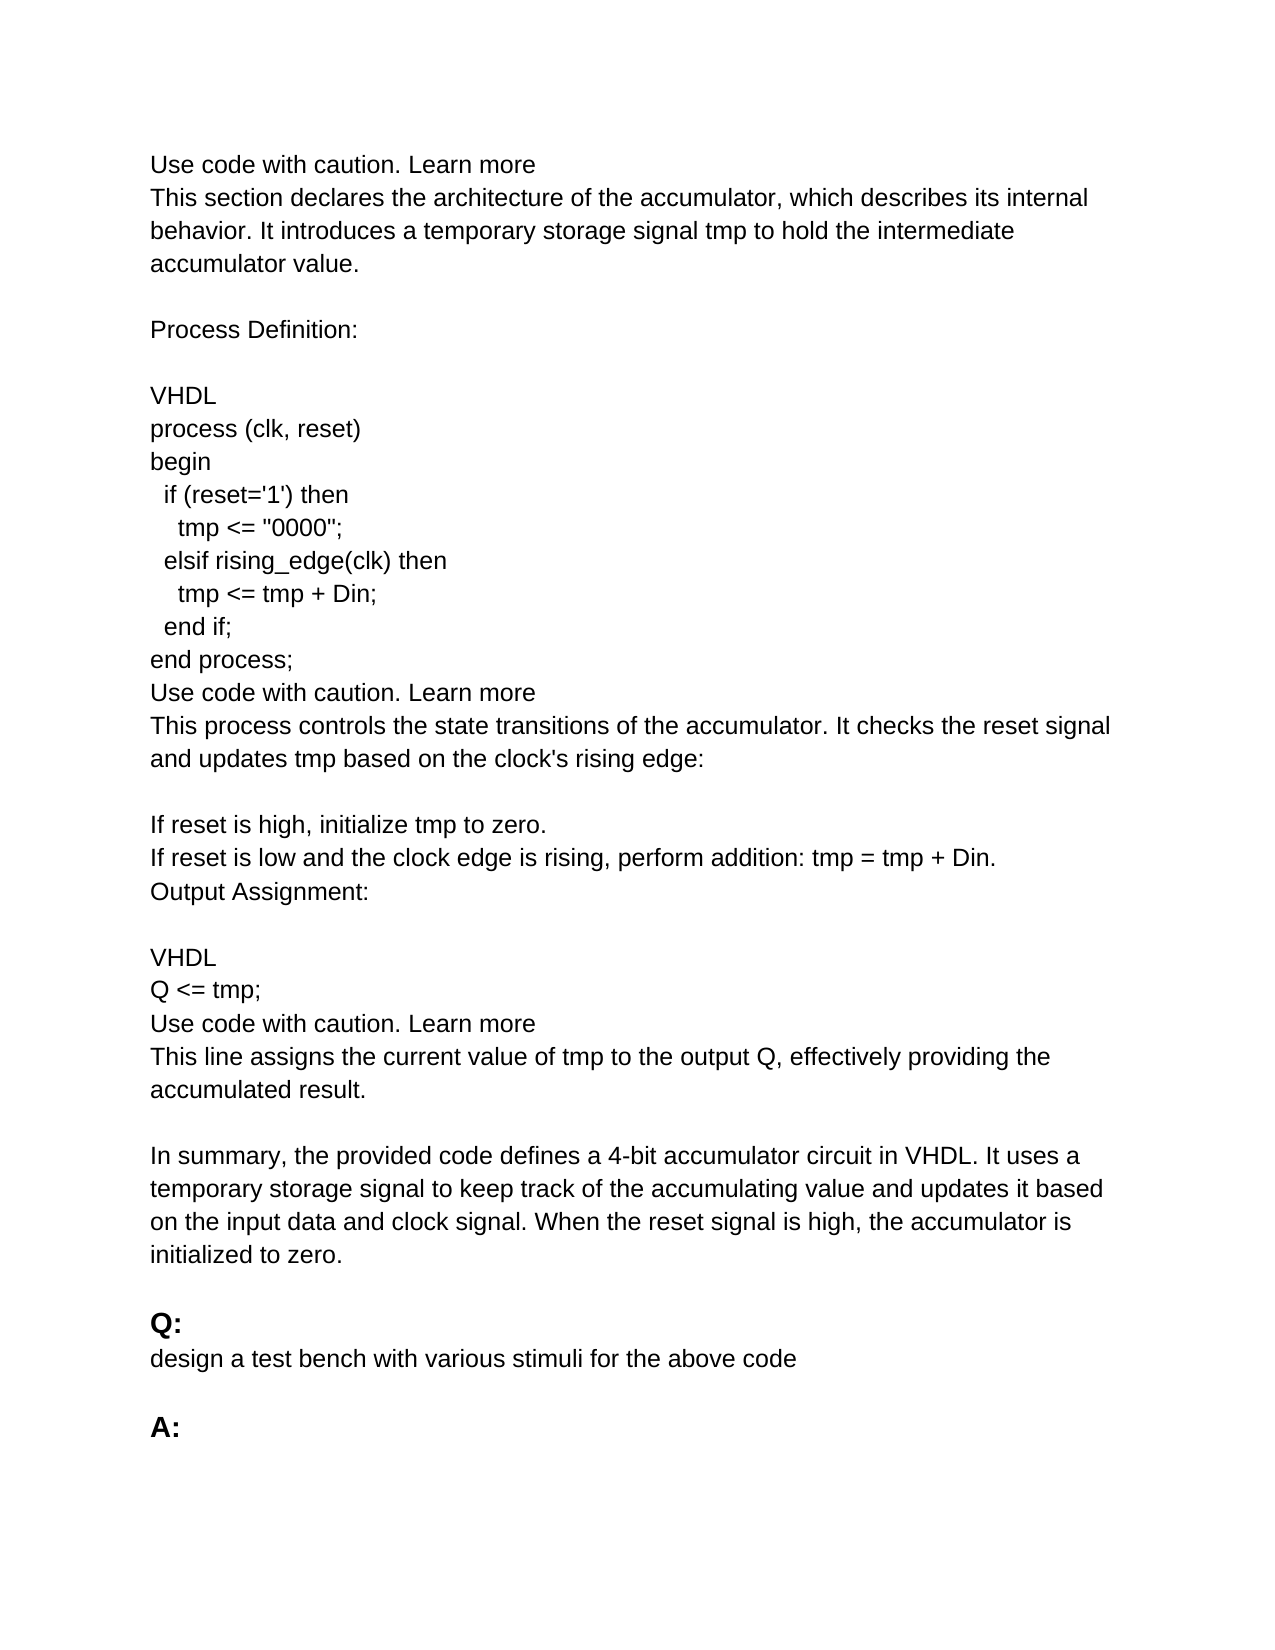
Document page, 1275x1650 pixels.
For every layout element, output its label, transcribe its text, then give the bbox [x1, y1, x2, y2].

text If reset is low and the clock edge is rising, perform addition: tmp = tmp + Din. [150, 843, 1125, 872]
text process (clk, reset) [150, 414, 1125, 443]
text Q: [150, 1306, 1125, 1339]
text end if; [150, 612, 1125, 641]
text if (reset='1') then [150, 480, 1125, 509]
text This line assigns the current value of tmp to the output Q, effectively providing the accumulated result. [150, 1042, 1125, 1103]
text Use code with caution. Learn more [150, 1008, 1125, 1037]
text VHDL [150, 381, 1125, 410]
text Process Definition: [150, 315, 1125, 344]
text This section declares the architecture of the accumulator, which describes its internal behavior. It introduces a temporary storage signal tmp to hold the intermediate accumulator value. [150, 183, 1125, 278]
text In summary, the provided code defines a 4-bit accumulator circuit in VHDL. It uses a temporary storage signal to keep track of the accumulating value and updates it based on the input data and clock signal. When the reset signal is high, the accumulator is initialized to zero. [150, 1141, 1125, 1268]
text elsif rising_edge(clk) then [150, 546, 1125, 575]
text tmp <= "0000"; [150, 513, 1125, 542]
text This process controls the state transitions of the accumulator. It checks the reset signal and updates tmp based on the clock's rising edge: [150, 711, 1125, 773]
text If reset is high, initialize tmp to zero. [150, 810, 1125, 839]
text end process; [150, 645, 1125, 674]
text Use code with caution. Learn more [150, 678, 1125, 707]
text VHDL [150, 942, 1125, 971]
text A: [150, 1410, 1125, 1444]
text begin [150, 447, 1125, 476]
text Use code with caution. Learn more [150, 150, 1125, 179]
text Q <= tmp; [150, 976, 1125, 1004]
text Output Assignment: [150, 876, 1125, 905]
text tmp <= tmp + Din; [150, 579, 1125, 608]
text design a test bench with various stimuli for the above code [150, 1344, 1125, 1373]
